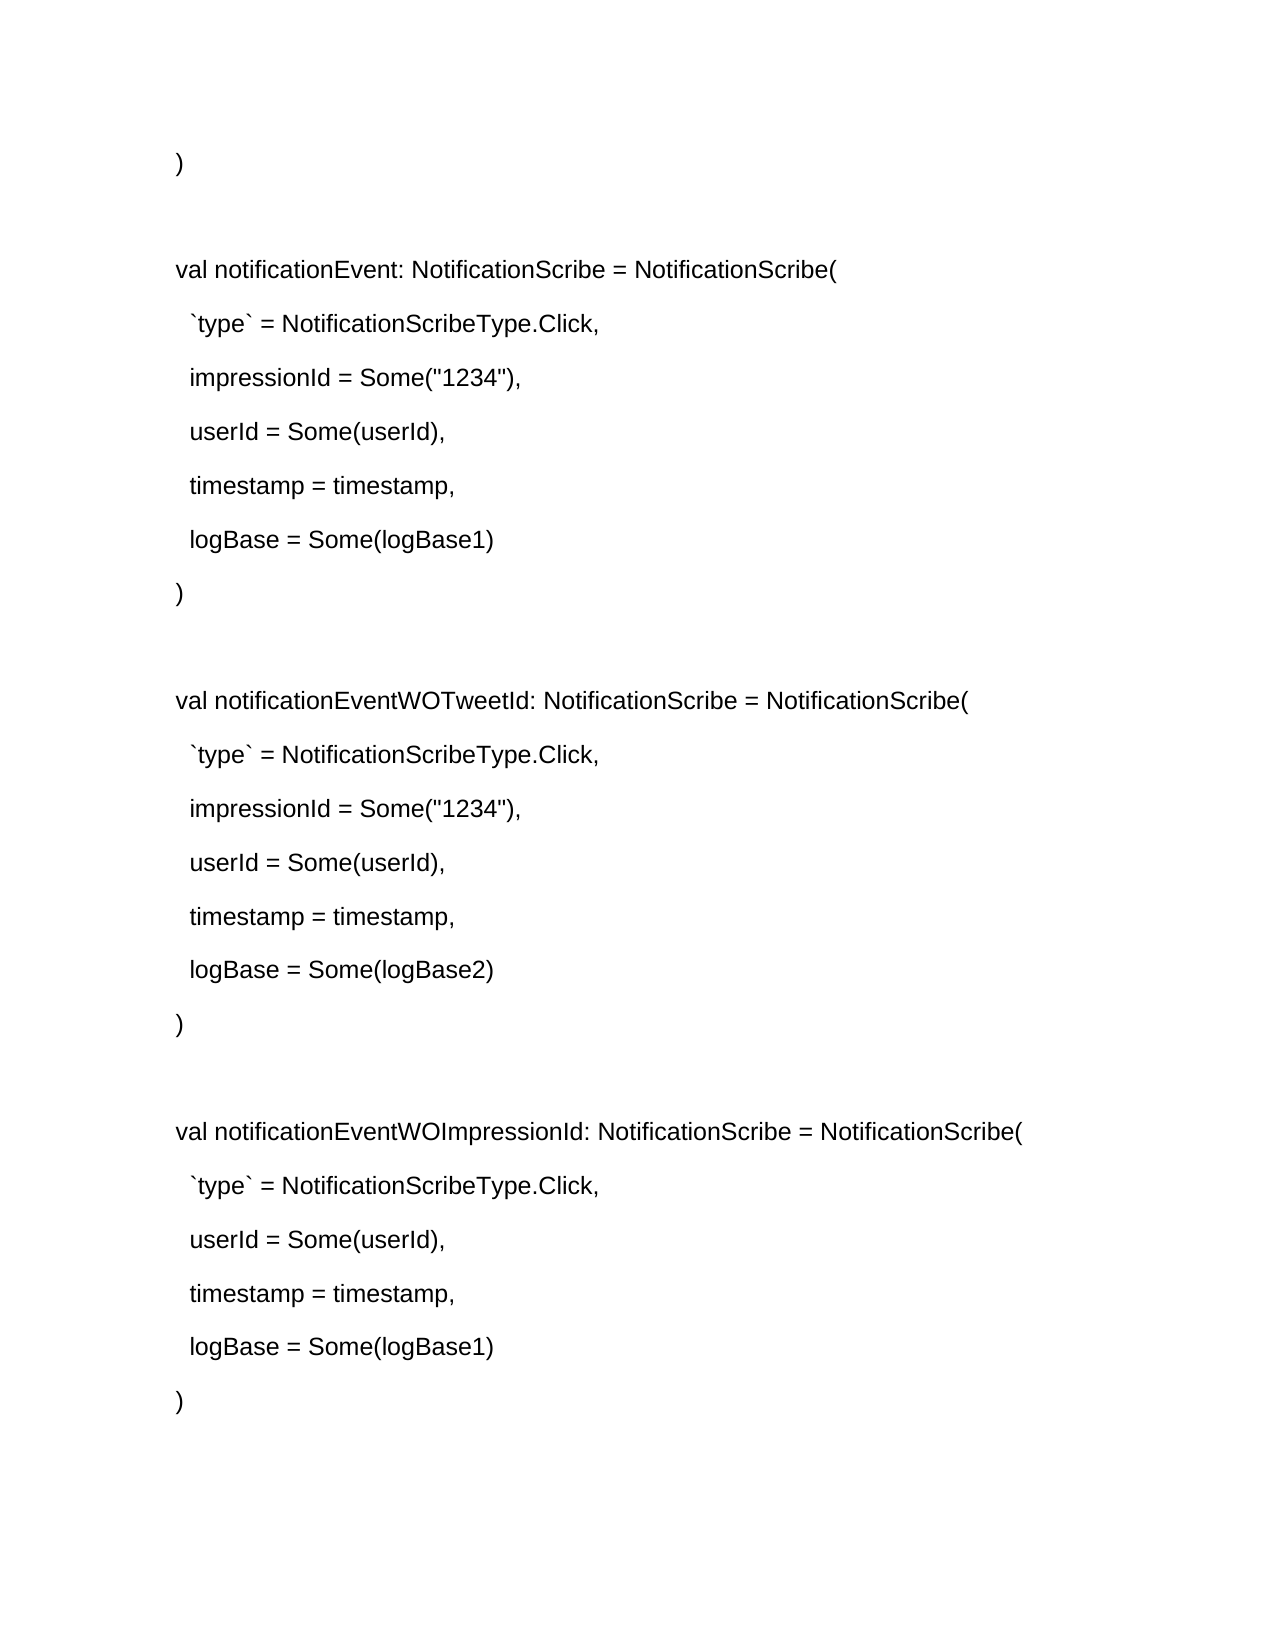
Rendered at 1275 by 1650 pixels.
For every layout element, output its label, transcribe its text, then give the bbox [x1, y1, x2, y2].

text timestamp = timestamp, [148, 902, 1127, 930]
text userId = Some(userId), [148, 1225, 1127, 1253]
text userId = Some(userId), [148, 417, 1127, 446]
text timestamp = timestamp, [148, 1278, 1127, 1307]
text `type` = NotificationScribeType.Click, [148, 740, 1127, 769]
text logBase = Some(logBase2) [148, 955, 1127, 984]
text val notificationEvent: NotificationScribe = NotificationScribe( [148, 255, 1127, 284]
text val notificationEventWOTweetId: NotificationScribe = NotificationScribe( [148, 686, 1127, 715]
text timestamp = timestamp, [148, 471, 1127, 499]
text ) [148, 148, 1127, 176]
text val notificationEventWOImpressionId: NotificationScribe = NotificationScribe( [148, 1117, 1127, 1146]
text `type` = NotificationScribeType.Click, [148, 309, 1127, 338]
text logBase = Some(logBase1) [148, 524, 1127, 553]
text ) [148, 1386, 1127, 1415]
text logBase = Some(logBase1) [148, 1332, 1127, 1361]
text ) [148, 1009, 1127, 1038]
text userId = Some(userId), [148, 848, 1127, 876]
text ) [148, 578, 1127, 607]
text impressionId = Some("1234"), [148, 363, 1127, 392]
text `type` = NotificationScribeType.Click, [148, 1171, 1127, 1199]
text impressionId = Some("1234"), [148, 794, 1127, 823]
